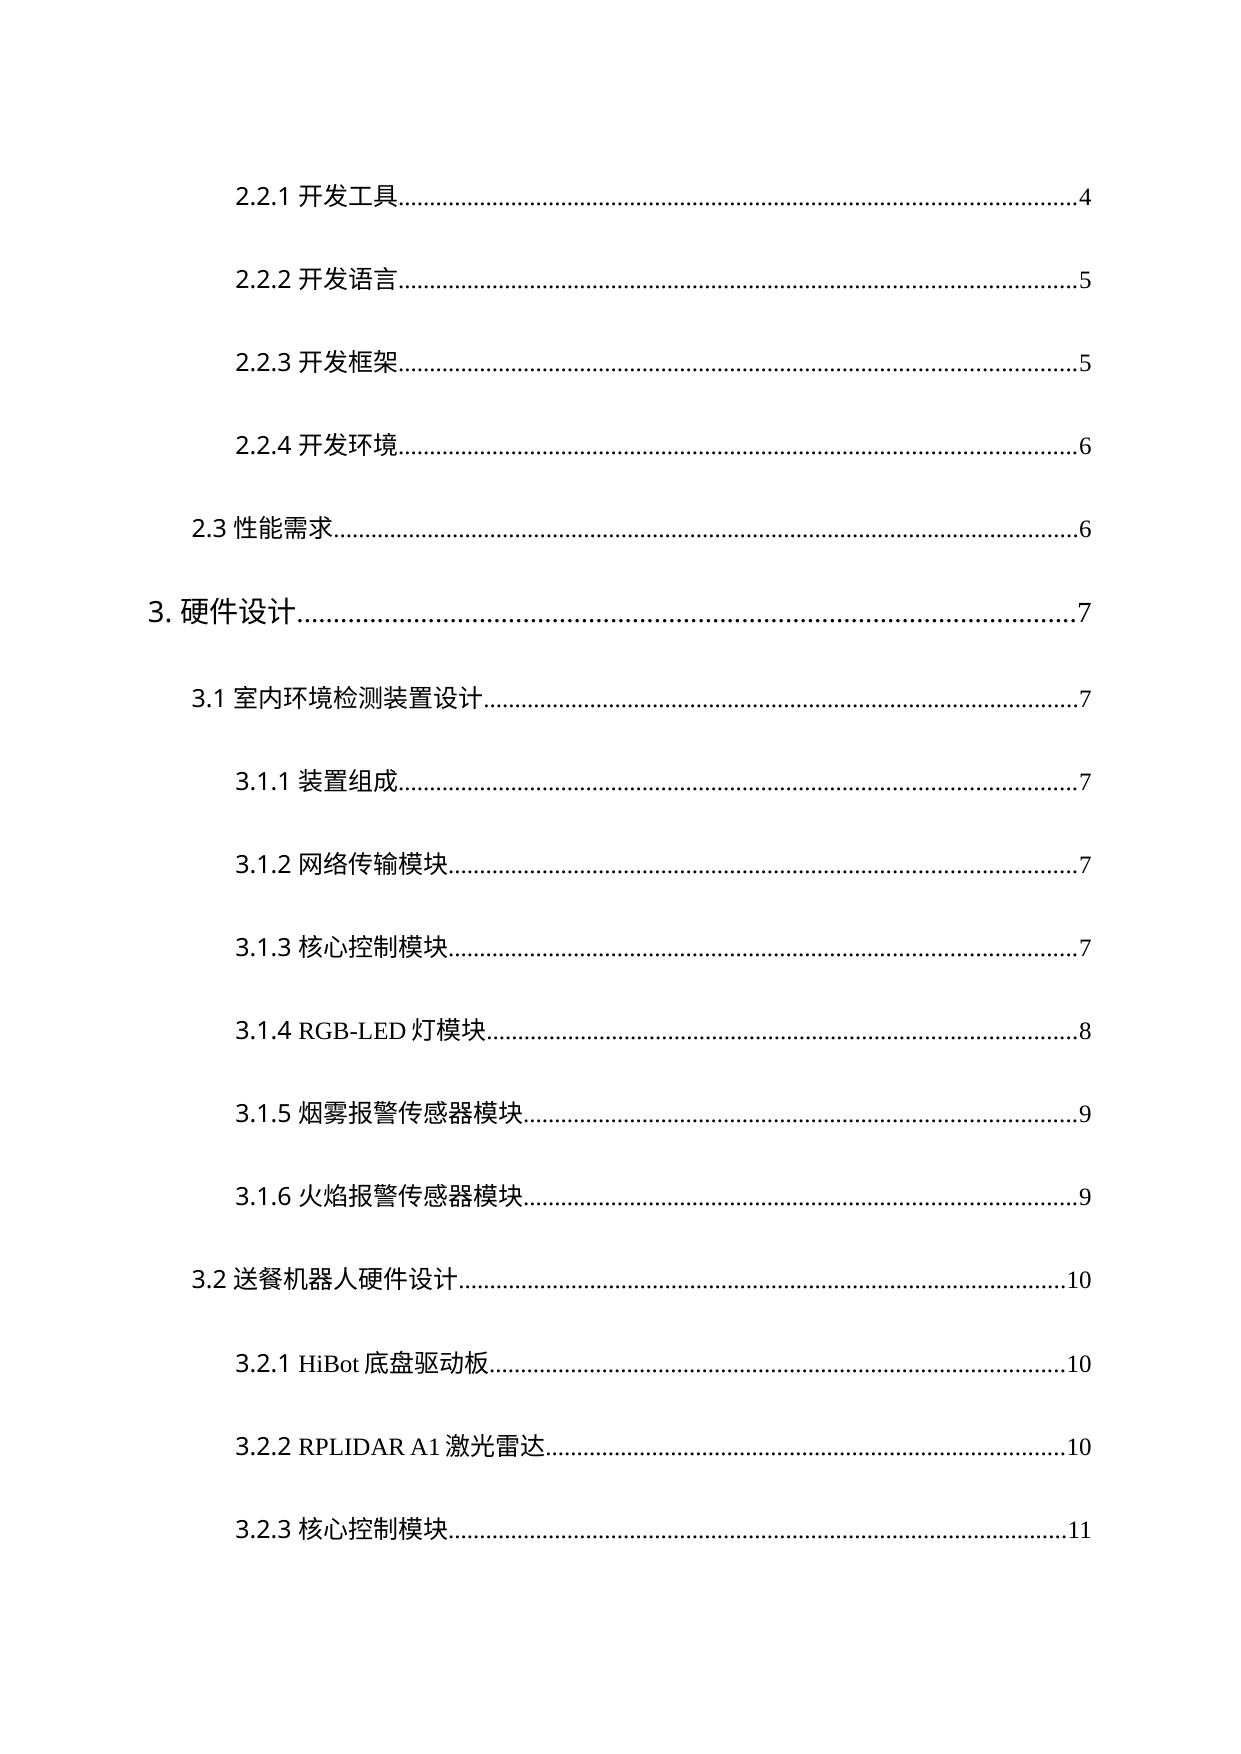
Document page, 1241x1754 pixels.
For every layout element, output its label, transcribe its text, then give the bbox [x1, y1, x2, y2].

text 3.2 送餐机器人硬件设计 10 [191, 1246, 1092, 1311]
text 3.2.3 核心控制模块 11 [235, 1495, 1092, 1560]
text 3.2.2 RPLIDAR A1激光雷达 10 [235, 1412, 1092, 1477]
text 3.1.1 装置组成 7 [235, 747, 1092, 812]
text 2.2.3 开发框架 5 [235, 328, 1092, 393]
text 3. 硬件设计 7 [148, 578, 1092, 643]
text 3.1 室内环境检测装置设计 7 [191, 664, 1092, 729]
text 3.1.6 火焰报警传感器模块 9 [235, 1162, 1092, 1227]
text 2.2.4 开发环境 6 [235, 411, 1092, 476]
text 2.3 性能需求 6 [191, 494, 1092, 559]
text 3.2.1 HiBot底盘驱动板 10 [235, 1329, 1092, 1394]
text 3.1.3 核心控制模块 7 [235, 913, 1092, 978]
text 3.1.5 烟雾报警传感器模块 9 [235, 1079, 1092, 1144]
text 2.2.2 开发语言 5 [235, 245, 1092, 310]
text 3.1.4 RGB-LED灯模块 8 [235, 996, 1092, 1061]
text 2.2.1 开发工具 4 [235, 162, 1092, 227]
text 3.1.2 网络传输模块 7 [235, 830, 1092, 895]
